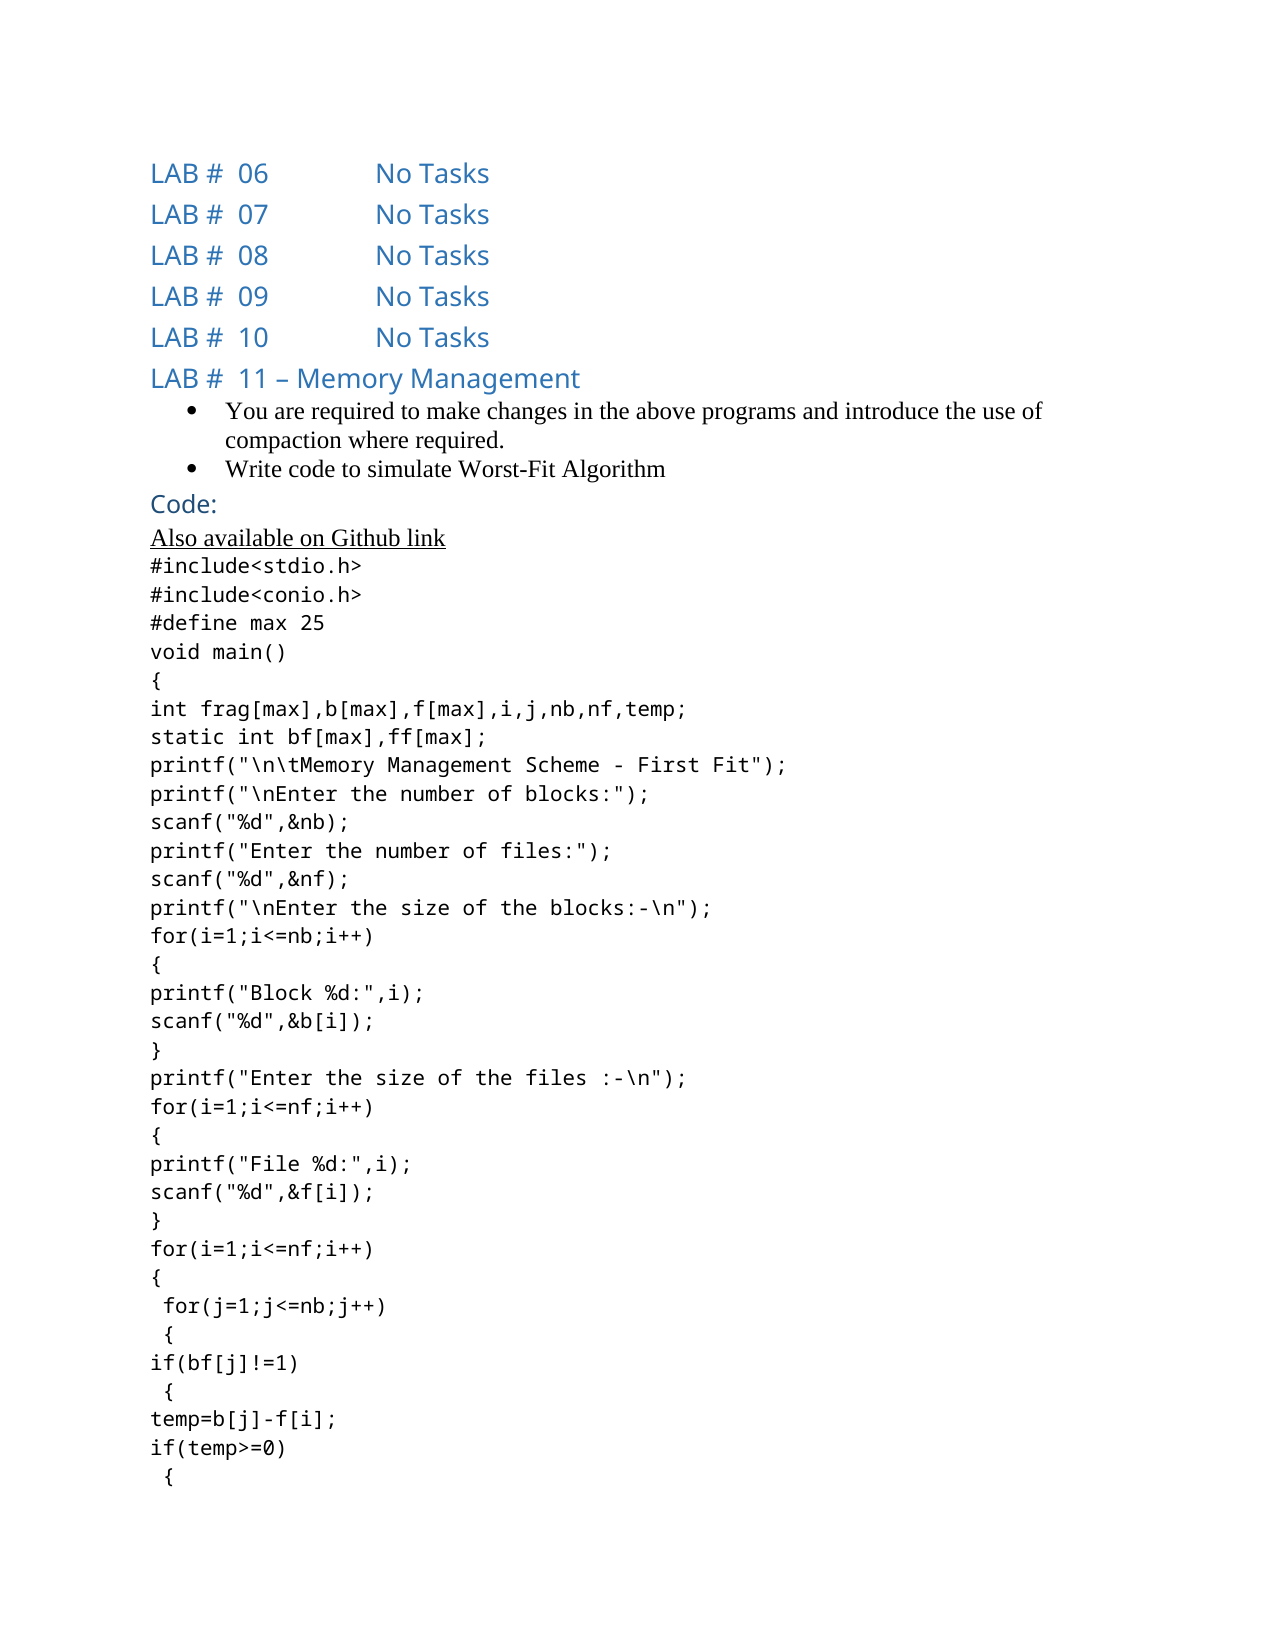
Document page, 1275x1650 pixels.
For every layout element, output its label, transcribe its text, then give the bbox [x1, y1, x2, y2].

text #define max 25 [150, 608, 1125, 637]
text printf("File %d:",i); [150, 1149, 1125, 1177]
text { [150, 665, 1125, 694]
text for(i=1;i<=nb;i++) [150, 921, 1125, 949]
text { [150, 1120, 1125, 1149]
text for(i=1;i<=nf;i++) [150, 1234, 1125, 1262]
text for(j=1;j<=nb;j++) [150, 1291, 1125, 1319]
text scanf("%d",&nf); [150, 864, 1125, 893]
text } [150, 1035, 1125, 1063]
subtitle LAB # 06 No Tasks [150, 154, 1125, 191]
text #include<conio.h> [150, 580, 1125, 608]
subtitle LAB # 11 – Memory Management [150, 359, 1125, 396]
list You are required to make changes in the above programs and introduce the use of compaction where required. [187, 396, 1125, 454]
subtitle LAB # 09 No Tasks [150, 277, 1125, 314]
text printf("\n\tMemory Management Scheme - First Fit"); [150, 751, 1125, 779]
text scanf("%d",&f[i]); [150, 1177, 1125, 1206]
text void main() [150, 637, 1125, 665]
text Also available on Github link [150, 523, 1125, 551]
text scanf("%d",&nb); [150, 807, 1125, 836]
text printf("Enter the size of the files :-\n"); [150, 1063, 1125, 1092]
text { [150, 1262, 1125, 1291]
text static int bf[max],ff[max]; [150, 722, 1125, 751]
text for(i=1;i<=nf;i++) [150, 1092, 1125, 1120]
subtitle LAB # 07 No Tasks [150, 195, 1125, 232]
text printf("\nEnter the size of the blocks:-\n"); [150, 893, 1125, 921]
text printf("Enter the number of files:"); [150, 836, 1125, 864]
text printf("Block %d:",i); [150, 978, 1125, 1006]
text } [150, 1206, 1125, 1234]
subtitle Code: [150, 487, 1125, 521]
text { [150, 949, 1125, 978]
subtitle LAB # 10 No Tasks [150, 318, 1125, 355]
text if(temp>=0) [150, 1433, 1125, 1461]
text scanf("%d",&b[i]); [150, 1006, 1125, 1035]
text { [150, 1319, 1125, 1348]
text if(bf[j]!=1) [150, 1348, 1125, 1376]
text { [150, 1376, 1125, 1404]
subtitle LAB # 08 No Tasks [150, 236, 1125, 273]
text #include<stdio.h> [150, 551, 1125, 580]
text int frag[max],b[max],f[max],i,j,nb,nf,temp; [150, 694, 1125, 722]
text { [150, 1461, 1125, 1490]
text printf("\nEnter the number of blocks:"); [150, 779, 1125, 807]
list Write code to simulate Worst-Fit Algorithm [187, 454, 1125, 482]
text temp=b[j]-f[i]; [150, 1404, 1125, 1433]
